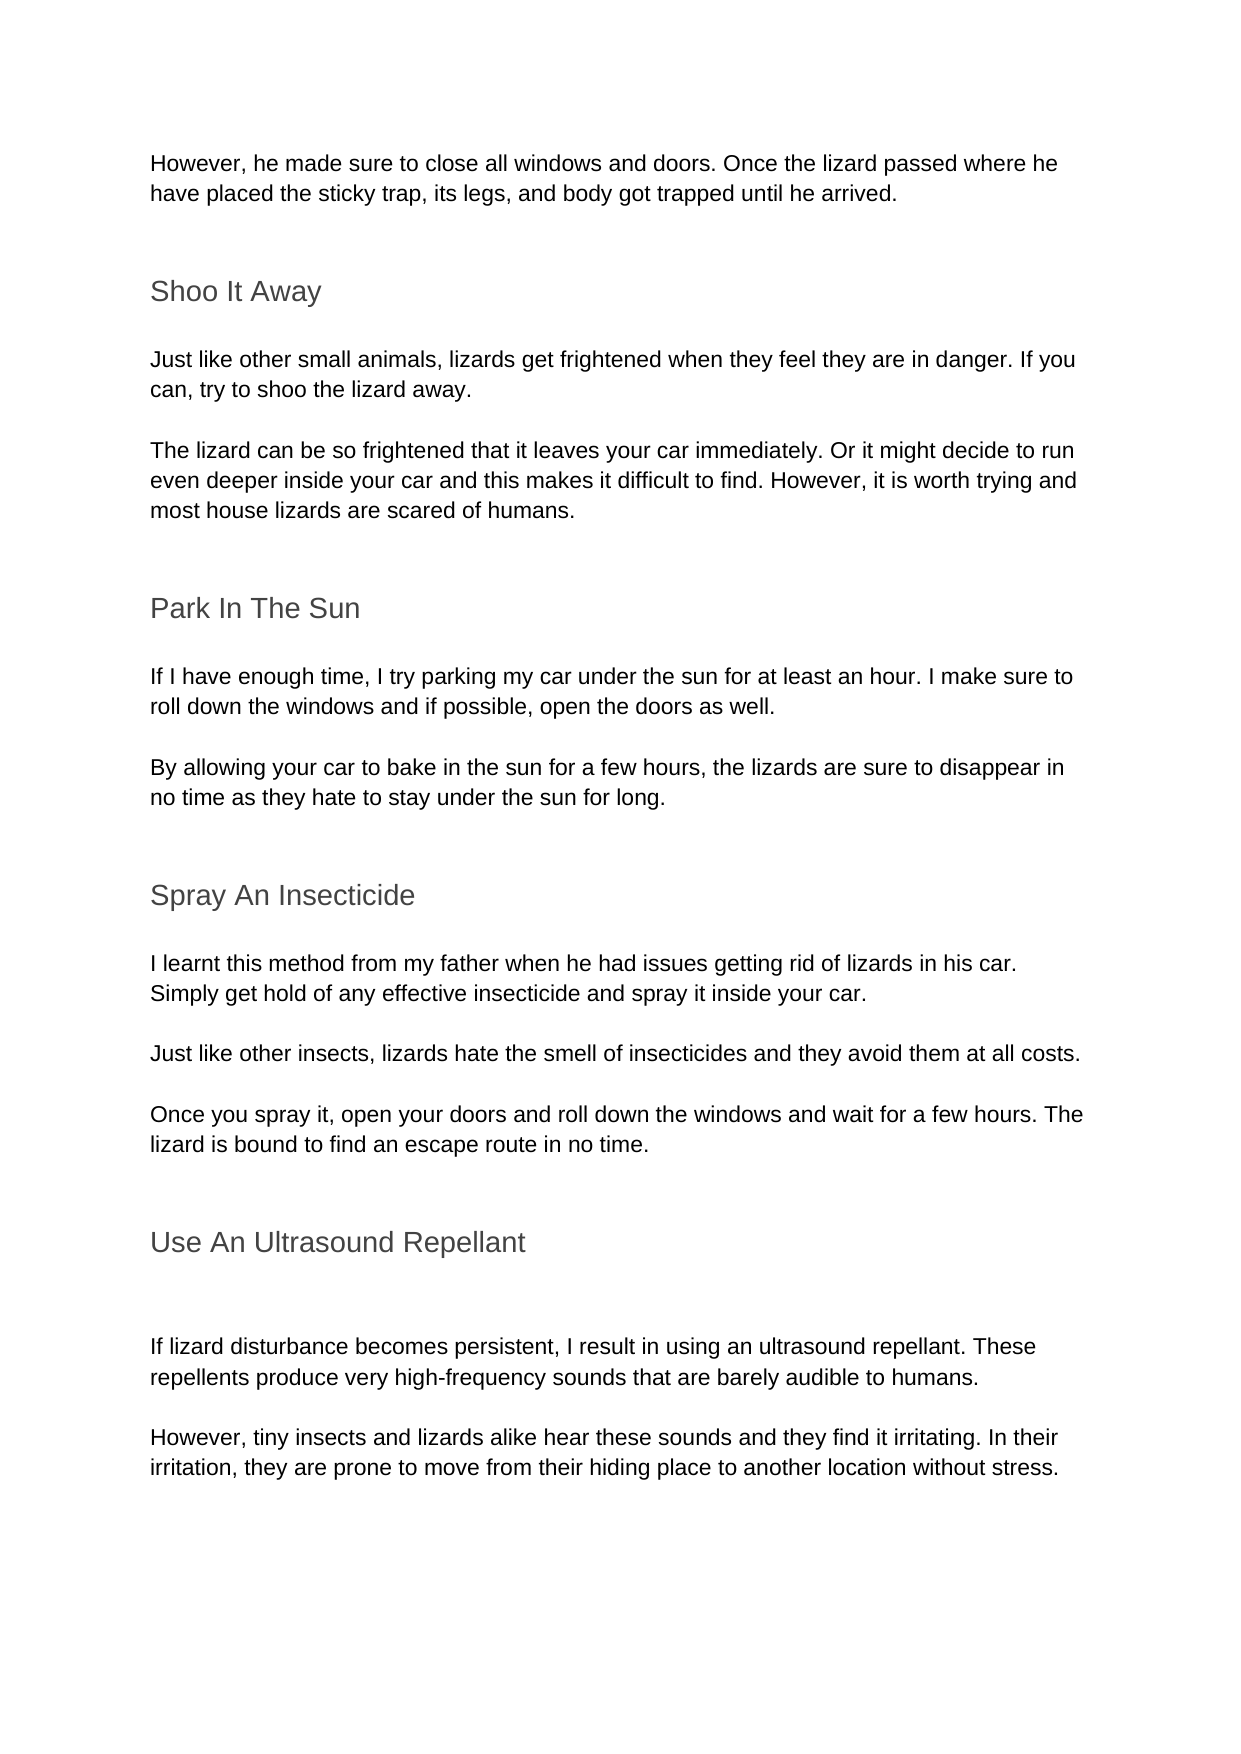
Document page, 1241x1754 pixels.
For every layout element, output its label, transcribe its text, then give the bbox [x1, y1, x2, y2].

text However, tiny insects and lizards alike hear these sounds and they find it irritating. In their irritation, they are prone to move from their hiding place to another location without stress. [150, 1424, 1090, 1481]
subtitle Use An Ultrasound Repellant [150, 1224, 1090, 1258]
text The lizard can be so frightened that it leaves your car immediately. Or it might decide to run even deeper inside your car and this makes it difficult to find. However, it is worth trying and most house lizards are scared of humans. [150, 437, 1090, 523]
text Just like other insects, lizards hate the smell of insecticides and they avoid them at all costs. [150, 1040, 1090, 1067]
text However, he made sure to close all windows and doors. Once the lizard passed where he have placed the sticky trap, its legs, and body got trapped until he arrived. [150, 150, 1090, 207]
text By allowing your car to bake in the sun for a few hours, the lizards are sure to disappear in no time as they hate to stay under the sun for long. [150, 753, 1090, 810]
text If I have enough time, I try parking my car under the sun for at least an hour. I make sure to roll down the windows and if possible, open the doors as well. [150, 663, 1090, 719]
subtitle Park In The Sun [150, 591, 1090, 624]
text Just like other small animals, lizards get frightened when they feel they are in danger. If you can, try to shoo the lizard away. [150, 346, 1090, 403]
text I learnt this method from my father when he had issues getting rid of lizards in his car. Simply get hold of any effective insecticide and spray it inside your car. [150, 949, 1090, 1006]
subtitle Shoo It Away [150, 274, 1090, 307]
subtitle Spray An Insecticide [150, 877, 1090, 911]
text Once you spray it, open your doors and roll down the windows and wait for a few hours. The lizard is bound to find an escape route in no time. [150, 1101, 1090, 1157]
text If lizard disturbance becomes persistent, I result in using an ultrasound repellant. These repellents produce very high-frequency sounds that are barely audible to humans. [150, 1333, 1090, 1390]
